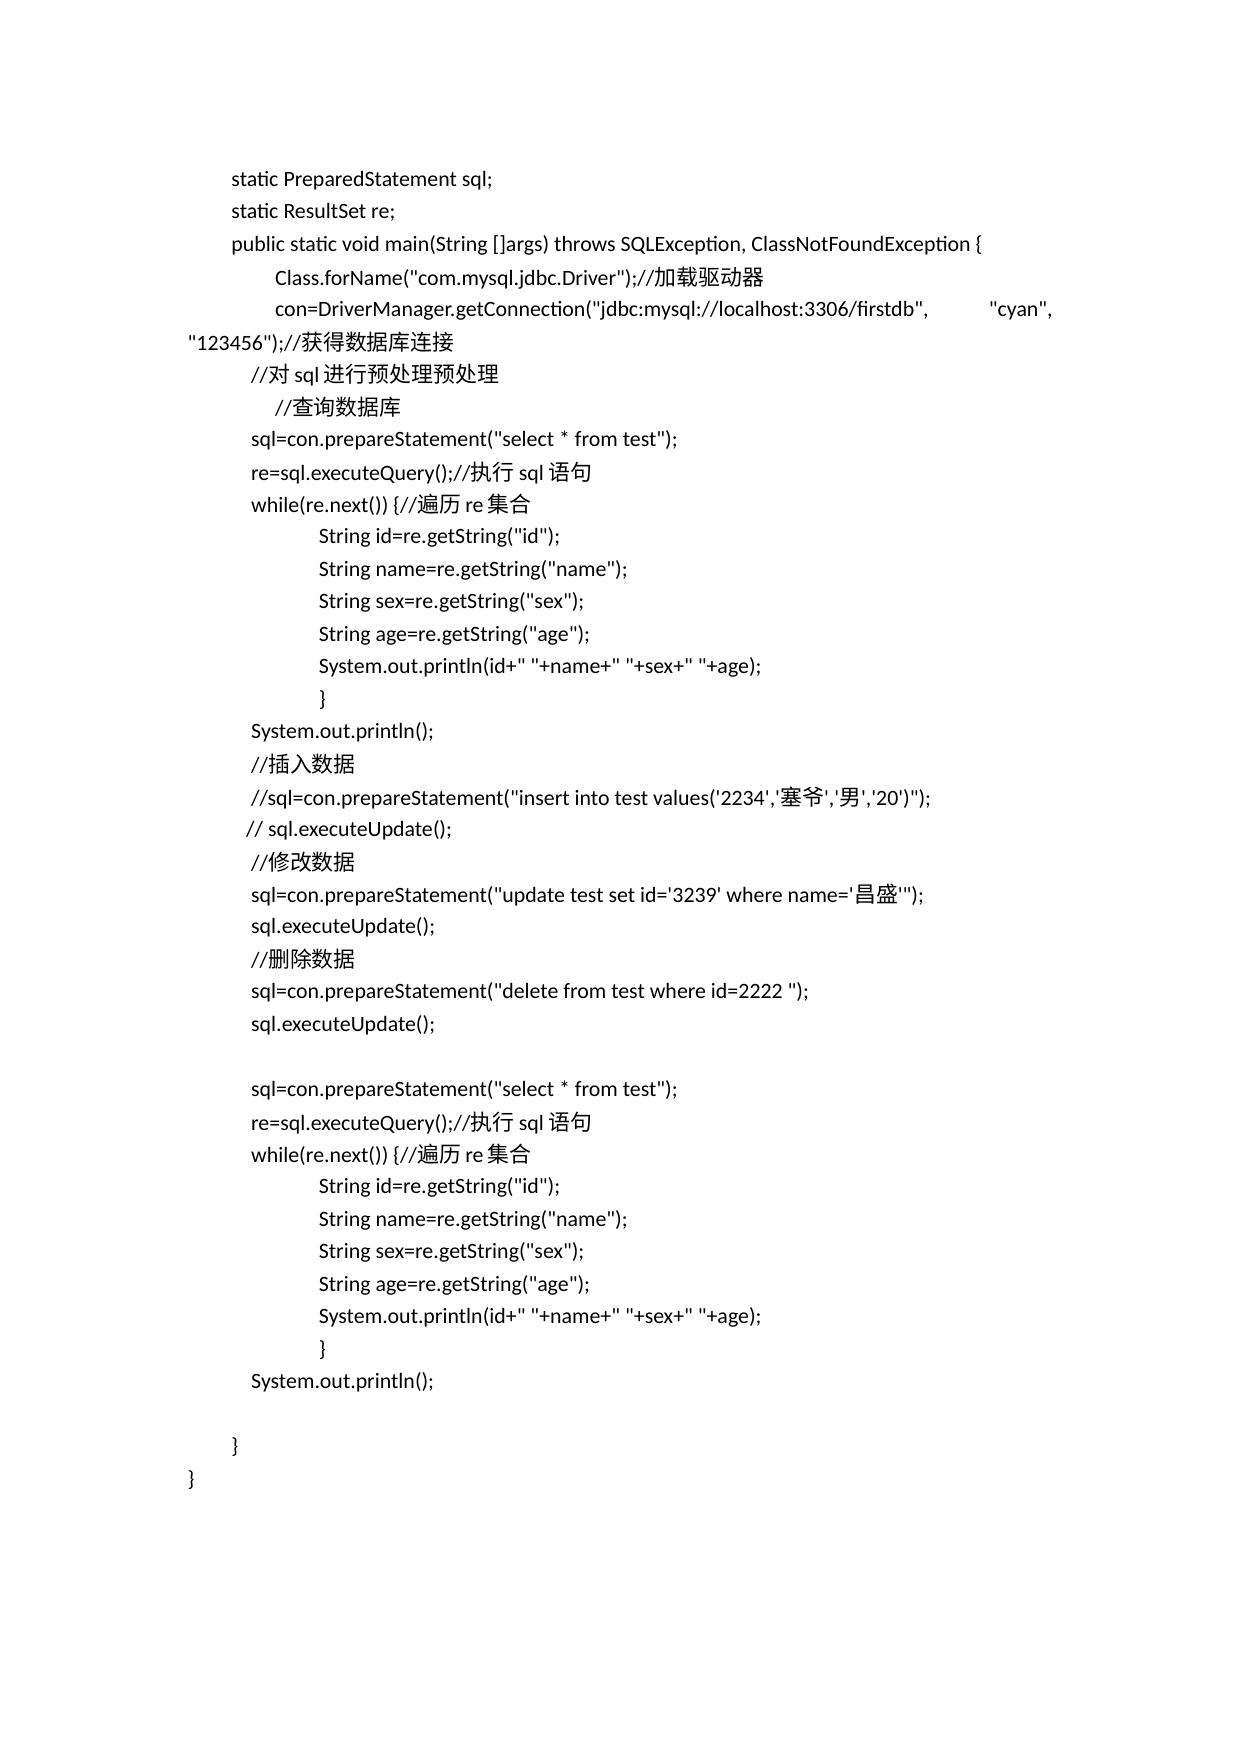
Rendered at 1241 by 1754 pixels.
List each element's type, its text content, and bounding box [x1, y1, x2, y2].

list re=sql.executeQuery();//执行sql语句 [187, 454, 1053, 487]
list String sex=re.getString("sex"); [187, 584, 1053, 617]
list String name=re.getString("name"); [187, 552, 1053, 584]
list String sex=re.getString("sex"); [187, 1234, 1053, 1267]
list sql=con.prepareStatement("update test set id='3239' where name='昌盛'"); [187, 877, 1053, 909]
list //sql=con.prepareStatement("insert into test values('2234','塞爷','男','20')"); [187, 779, 1053, 812]
list static ResultSet re; [187, 194, 1053, 227]
list //查询数据库 [187, 389, 1053, 422]
list String id=re.getString("id"); [187, 1169, 1053, 1202]
list //修改数据 [187, 844, 1053, 877]
list System.out.println(); [187, 1364, 1053, 1397]
list sql=con.prepareStatement("delete from test where id=2222 "); [187, 974, 1053, 1007]
list //对sql进行预处理预处理 [187, 357, 1053, 389]
list System.out.println(id+" "+name+" "+sex+" "+age); [187, 1299, 1053, 1332]
list } [187, 1462, 1053, 1494]
list sql.executeUpdate(); [187, 909, 1053, 942]
list while(re.next()) {//遍历re集合 [187, 487, 1053, 519]
list } [187, 1332, 1053, 1364]
list sql=con.prepareStatement("select * from test"); [187, 1072, 1053, 1104]
list //插入数据 [187, 747, 1053, 779]
list } [187, 1429, 1053, 1462]
list String age=re.getString("age"); [187, 617, 1053, 649]
list sql=con.prepareStatement("select * from test"); [187, 422, 1053, 454]
list // sql.executeUpdate(); [187, 812, 1053, 844]
list String age=re.getString("age"); [187, 1267, 1053, 1299]
list con=DriverManager.getConnection("jdbc:mysql://localhost:3306/firstdb", "cyan", "123456");//获得数据库连接 [187, 292, 1053, 357]
list //删除数据 [187, 942, 1053, 974]
list re=sql.executeQuery();//执行sql语句 [187, 1104, 1053, 1137]
list Class.forName("com.mysql.jdbc.Driver");//加载驱动器 [187, 259, 1053, 292]
list System.out.println(id+" "+name+" "+sex+" "+age); [187, 649, 1053, 682]
list public static void main(String []args) throws SQLException, ClassNotFoundException { [187, 227, 1053, 259]
list String name=re.getString("name"); [187, 1202, 1053, 1234]
list String id=re.getString("id"); [187, 519, 1053, 552]
list static PreparedStatement sql; [187, 162, 1053, 194]
list System.out.println(); [187, 714, 1053, 747]
list sql.executeUpdate(); [187, 1007, 1053, 1039]
list } [187, 682, 1053, 714]
list while(re.next()) {//遍历re集合 [187, 1137, 1053, 1169]
